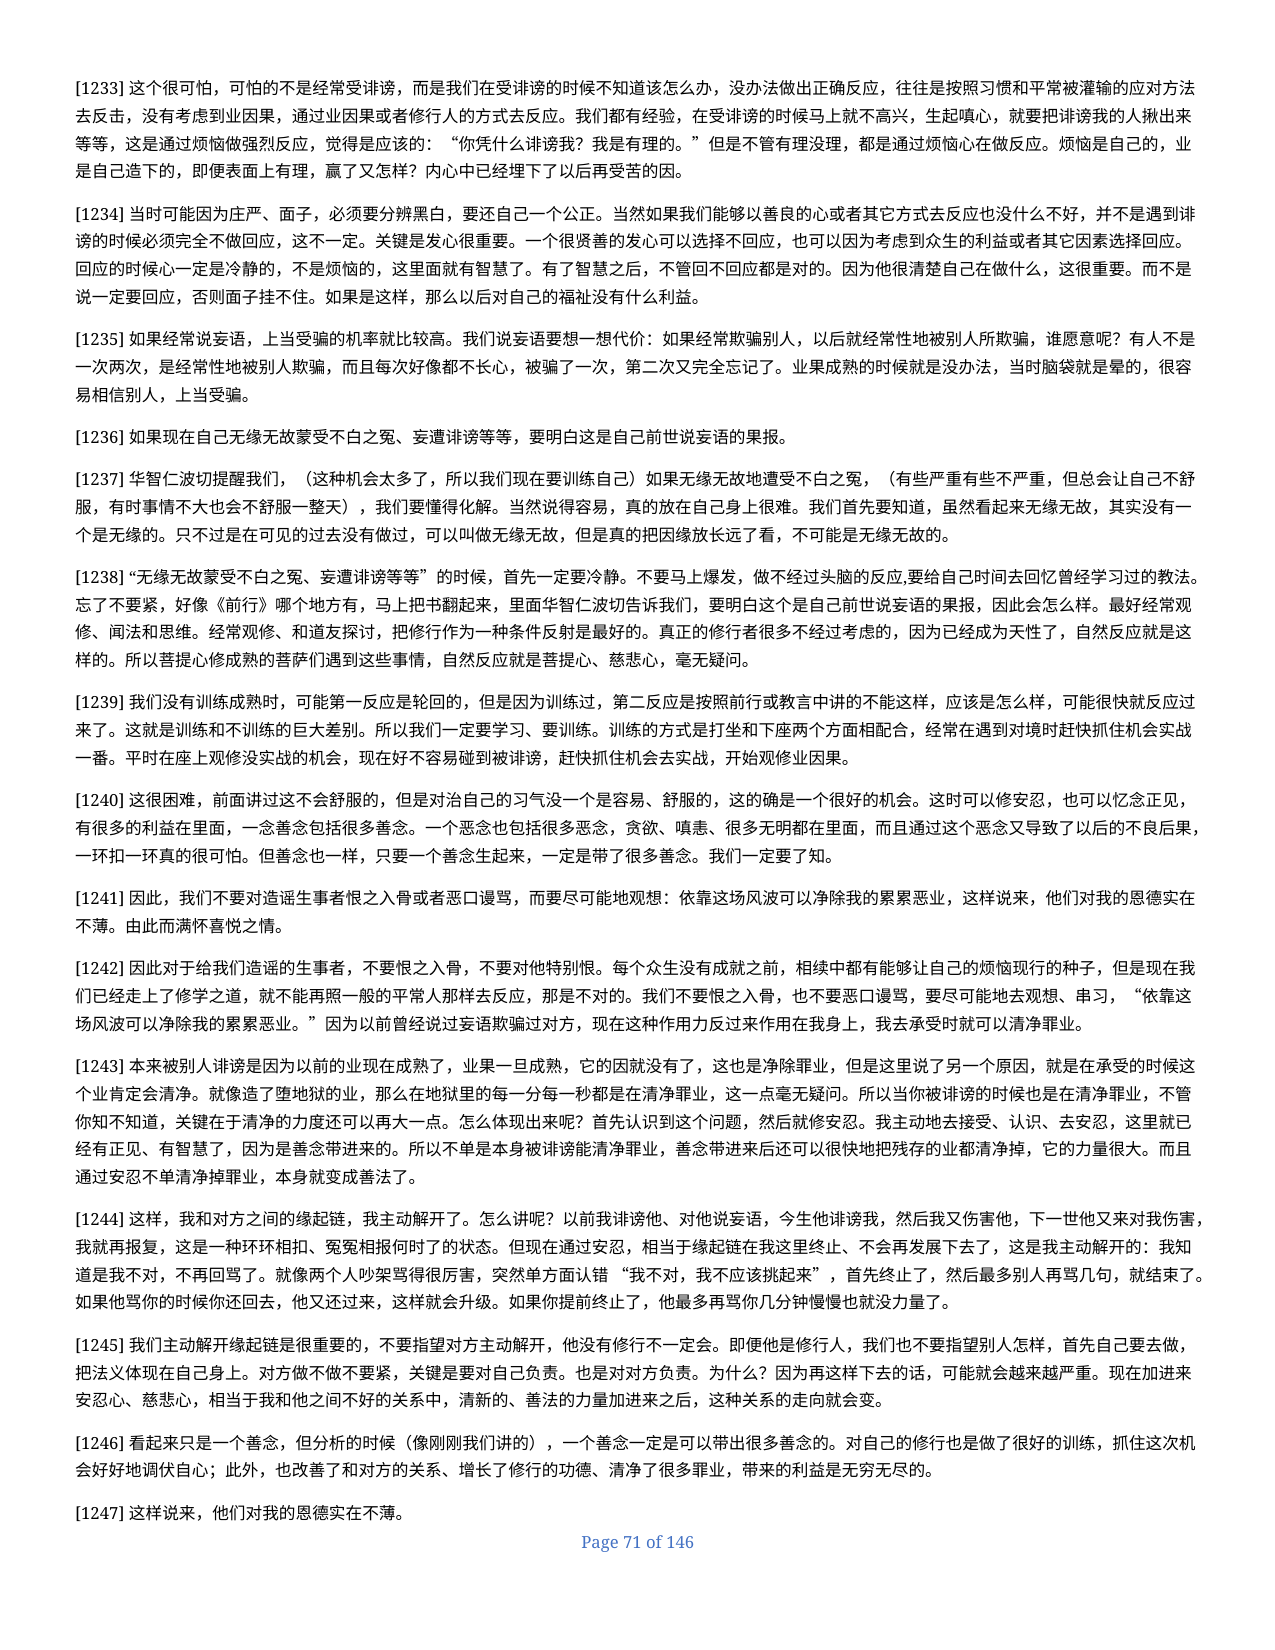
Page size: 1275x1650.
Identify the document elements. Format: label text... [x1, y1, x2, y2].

text [1244] 这样，我和对方之间的缘起链，我主动解开了。怎么讲呢？以前我诽谤他、对他说妄语，今生他诽谤我，然后我又伤害他，下一世他又来对我伤害，我就再报复，这是一种环环相扣、冤冤相报何时了的状态。但现在通过安忍，相当于缘起链在我这里终止、不会再发展下去了，这是我主动解开的：我知道是我不对，不再回骂了。就像两个人吵架骂得很厉害，突然单方面认错 “我不对，我不应该挑起来”，首先终止了，然后最多别人再骂几句，就结束了。如果他骂你的时候你还回去，他又还过来，这样就会升级。如果你提前终止了，他最多再骂你几分钟慢慢也就没力量了。 [75, 1206, 1200, 1314]
text [1241] 因此，我们不要对造谣生事者恨之入骨或者恶口谩骂，而要尽可能地观想：依靠这场风波可以净除我的累累恶业，这样说来，他们对我的恩德实在不薄。由此而满怀喜悦之情。 [75, 885, 1200, 937]
text [1238] “无缘无故蒙受不白之冤、妄遭诽谤等等”的时候，首先一定要冷静。不要马上爆发，做不经过头脑的反应,要给自己时间去回忆曾经学习过的教法。忘了不要紧，好像《前行》哪个地方有，马上把书翻起来，里面华智仁波切告诉我们，要明白这个是自己前世说妄语的果报，因此会怎么样。最好经常观修、闻法和思维。经常观修、和道友探讨，把修行作为一种条件反射是最好的。真正的修行者很多不经过考虑的，因为已经成为天性了，自然反应就是这样的。所以菩提心修成熟的菩萨们遇到这些事情，自然反应就是菩提心、慈悲心，毫无疑问。 [75, 564, 1200, 671]
text [1234] 当时可能因为庄严、面子，必须要分辨黑白，要还自己一个公正。当然如果我们能够以善良的心或者其它方式去反应也没什么不好，并不是遇到诽谤的时候必须完全不做回应，这不一定。关键是发心很重要。一个很贤善的发心可以选择不回应，也可以因为考虑到众生的利益或者其它因素选择回应。回应的时候心一定是冷静的，不是烦恼的，这里面就有智慧了。有了智慧之后，不管回不回应都是对的。因为他很清楚自己在做什么，这很重要。而不是说一定要回应，否则面子挂不住。如果是这样，那么以后对自己的福祉没有什么利益。 [75, 201, 1200, 308]
text [1239] 我们没有训练成熟时，可能第一反应是轮回的，但是因为训练过，第二反应是按照前行或教言中讲的不能这样，应该是怎么样，可能很快就反应过来了。这就是训练和不训练的巨大差别。所以我们一定要学习、要训练。训练的方式是打坐和下座两个方面相配合，经常在遇到对境时赶快抓住机会实战一番。平时在座上观修没实战的机会，现在好不容易碰到被诽谤，赶快抓住机会去实战，开始观修业因果。 [75, 689, 1200, 769]
text [1233] 这个很可怕，可怕的不是经常受诽谤，而是我们在受诽谤的时候不知道该怎么办，没办法做出正确反应，往往是按照习惯和平常被灌输的应对方法去反击，没有考虑到业因果，通过业因果或者修行人的方式去反应。我们都有经验，在受诽谤的时候马上就不高兴，生起嗔心，就要把诽谤我的人揪出来等等，这是通过烦恼做强烈反应，觉得是应该的：“你凭什么诽谤我？我是有理的。”但是不管有理没理，都是通过烦恼心在做反应。烦恼是自己的，业是自己造下的，即便表面上有理，赢了又怎样？内心中已经埋下了以后再受苦的因。 [75, 75, 1200, 182]
text [1247] 这样说来，他们对我的恩德实在不薄。 [75, 1500, 1200, 1524]
text [1240] 这很困难，前面讲过这不会舒服的，但是对治自己的习气没一个是容易、舒服的，这的确是一个很好的机会。这时可以修安忍，也可以忆念正见，有很多的利益在里面，一念善念包括很多善念。一个恶念也包括很多恶念，贪欲、嗔恚、很多无明都在里面，而且通过这个恶念又导致了以后的不良后果，一环扣一环真的很可怕。但善念也一样，只要一个善念生起来，一定是带了很多善念。我们一定要了知。 [75, 787, 1200, 867]
text [1237] 华智仁波切提醒我们，（这种机会太多了，所以我们现在要训练自己）如果无缘无故地遭受不白之冤，（有些严重有些不严重，但总会让自己不舒服，有时事情不大也会不舒服一整天），我们要懂得化解。当然说得容易，真的放在自己身上很难。我们首先要知道，虽然看起来无缘无故，其实没有一个是无缘的。只不过是在可见的过去没有做过，可以叫做无缘无故，但是真的把因缘放长远了看，不可能是无缘无故的。 [75, 466, 1200, 546]
text [1245] 我们主动解开缘起链是很重要的，不要指望对方主动解开，他没有修行不一定会。即便他是修行人，我们也不要指望别人怎样，首先自己要去做，把法义体现在自己身上。对方做不做不要紧，关键是要对自己负责。也是对对方负责。为什么？因为再这样下去的话，可能就会越来越严重。现在加进来安忍心、慈悲心，相当于我和他之间不好的关系中，清新的、善法的力量加进来之后，这种关系的走向就会变。 [75, 1332, 1200, 1412]
text [1236] 如果现在自己无缘无故蒙受不白之冤、妄遭诽谤等等，要明白这是自己前世说妄语的果报。 [75, 424, 1200, 448]
text [1235] 如果经常说妄语，上当受骗的机率就比较高。我们说妄语要想一想代价：如果经常欺骗别人，以后就经常性地被别人所欺骗，谁愿意呢？有人不是一次两次，是经常性地被别人欺骗，而且每次好像都不长心，被骗了一次，第二次又完全忘记了。业果成熟的时候就是没办法，当时脑袋就是晕的，很容易相信别人，上当受骗。 [75, 326, 1200, 406]
text [1243] 本来被别人诽谤是因为以前的业现在成熟了，业果一旦成熟，它的因就没有了，这也是净除罪业，但是这里说了另一个原因，就是在承受的时候这个业肯定会清净。就像造了堕地狱的业，那么在地狱里的每一分每一秒都是在清净罪业，这一点毫无疑问。所以当你被诽谤的时候也是在清净罪业，不管你知不知道，关键在于清净的力度还可以再大一点。怎么体现出来呢？首先认识到这个问题，然后就修安忍。我主动地去接受、认识、去安忍，这里就已经有正见、有智慧了，因为是善念带进来的。所以不单是本身被诽谤能清净罪业，善念带进来后还可以很快地把残存的业都清净掉，它的力量很大。而且通过安忍不单清净掉罪业，本身就变成善法了。 [75, 1053, 1200, 1188]
text [1242] 因此对于给我们造谣的生事者，不要恨之入骨，不要对他特别恨。每个众生没有成就之前，相续中都有能够让自己的烦恼现行的种子，但是现在我们已经走上了修学之道，就不能再照一般的平常人那样去反应，那是不对的。我们不要恨之入骨，也不要恶口谩骂，要尽可能地去观想、串习，“依靠这场风波可以净除我的累累恶业。”因为以前曾经说过妄语欺骗过对方，现在这种作用力反过来作用在我身上，我去承受时就可以清净罪业。 [75, 955, 1200, 1035]
text [1246] 看起来只是一个善念，但分析的时候（像刚刚我们讲的），一个善念一定是可以带出很多善念的。对自己的修行也是做了很好的训练，抓住这次机会好好地调伏自心；此外，也改善了和对方的关系、增长了修行的功德、清净了很多罪业，带来的利益是无穷无尽的。 [75, 1430, 1200, 1482]
